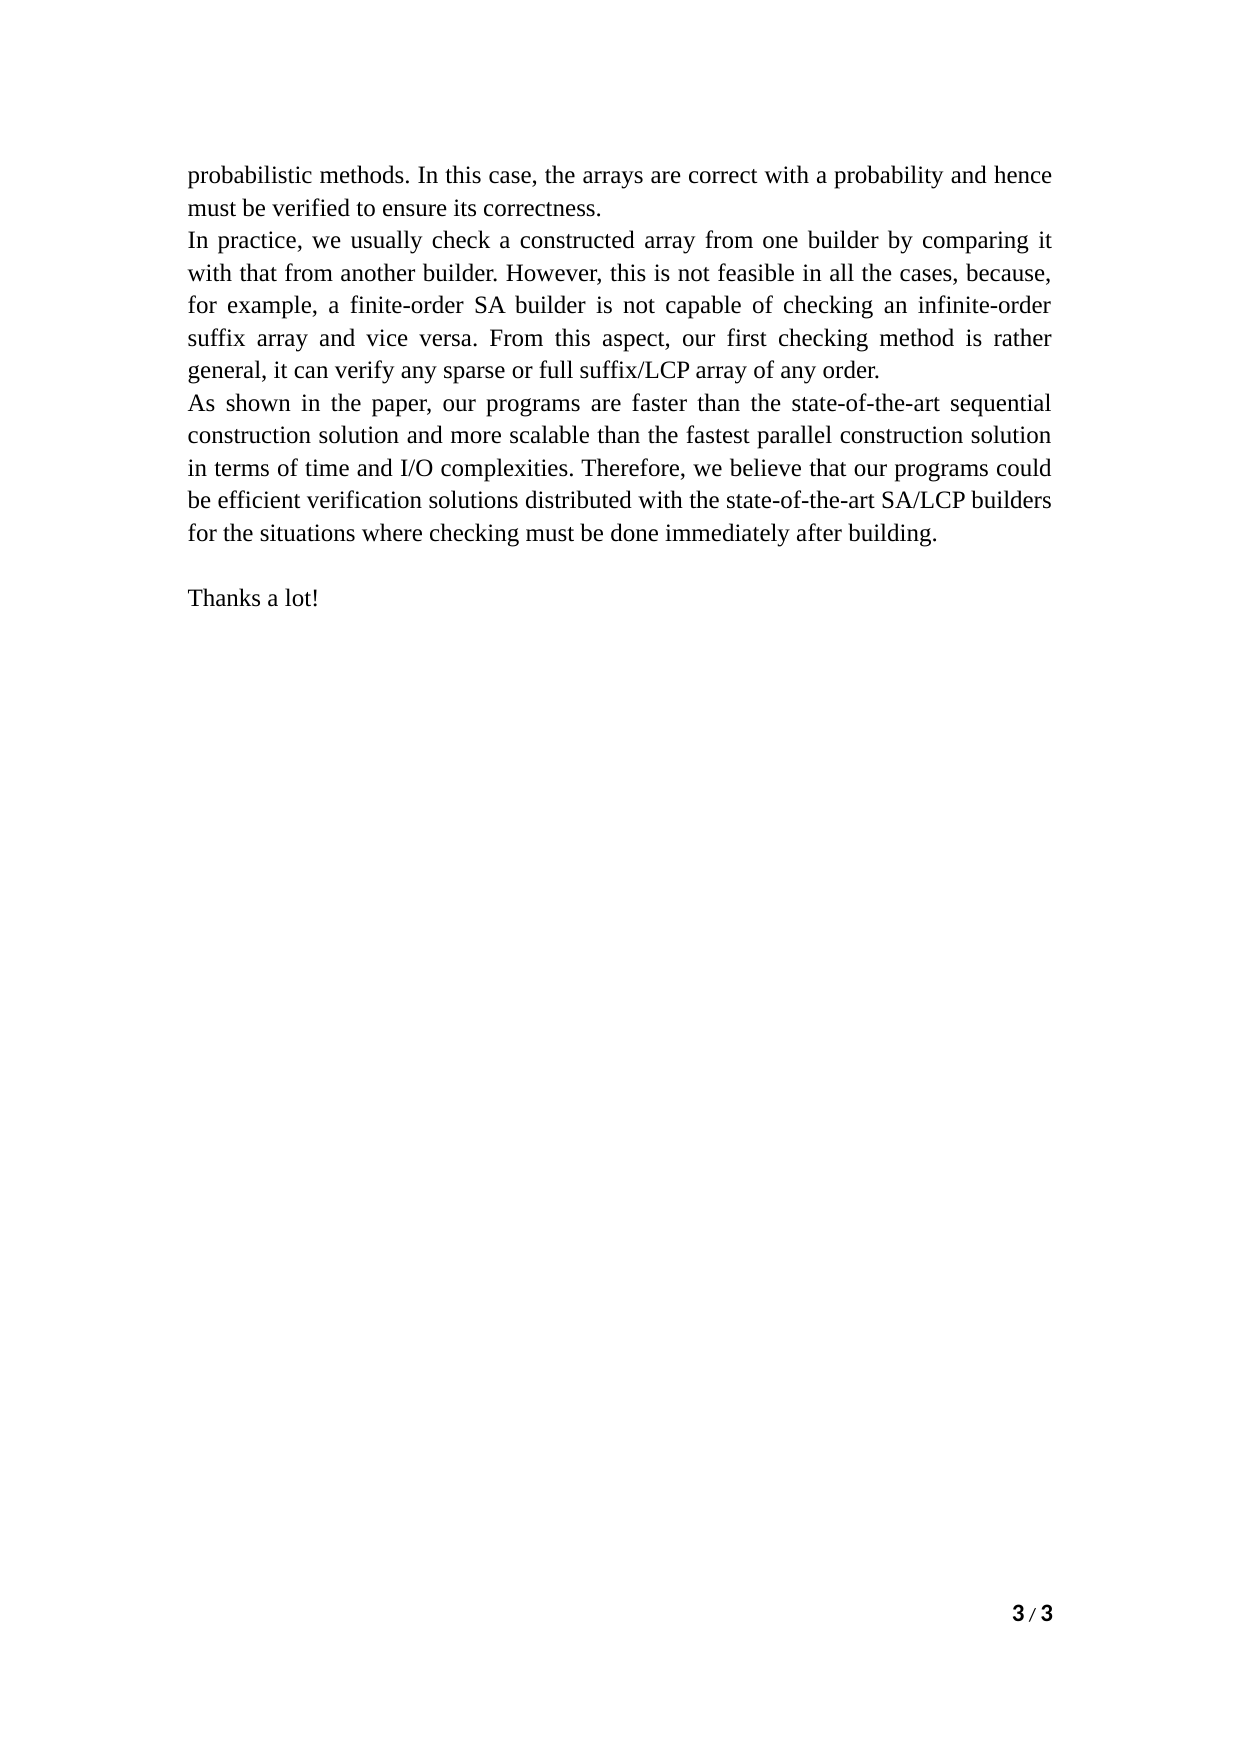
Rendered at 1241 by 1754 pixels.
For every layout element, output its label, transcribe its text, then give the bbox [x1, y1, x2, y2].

text As shown in the paper, our programs are faster than the state-of-the-art sequential construction solution and more scalable than the fastest parallel construction solution in terms of time and I/O complexities. Therefore, we believe that our programs could be efficient verification solutions distributed with the state-of-the-art SA/LCP builders for the situations where checking must be done immediately after building. [187, 411, 1053, 491]
text Thanks a lot! [187, 581, 1053, 613]
text In practice, we usually check a constructed array from one builder by comparing it with that from another builder. However, this is not feasible in all the cases, because, for example, a finite-order SA builder is not capable of checking an infinite-order suffix array and vice versa. From this aspect, our first checking method is rather general, it can verify any sparse or full suffix/LCP array of any order. [187, 223, 1053, 386]
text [187, 158, 1053, 223]
text As shown in the paper, our programs are faster than the state-of-the-art sequential construction solution and more scalable than the fastest parallel construction solution in terms of time and I/O complexities. Therefore, we believe that our programs could be efficient verification solutions distributed with the state-of-the-art SA/LCP builders for the situations where checking must be done immediately after building. [187, 492, 1053, 548]
